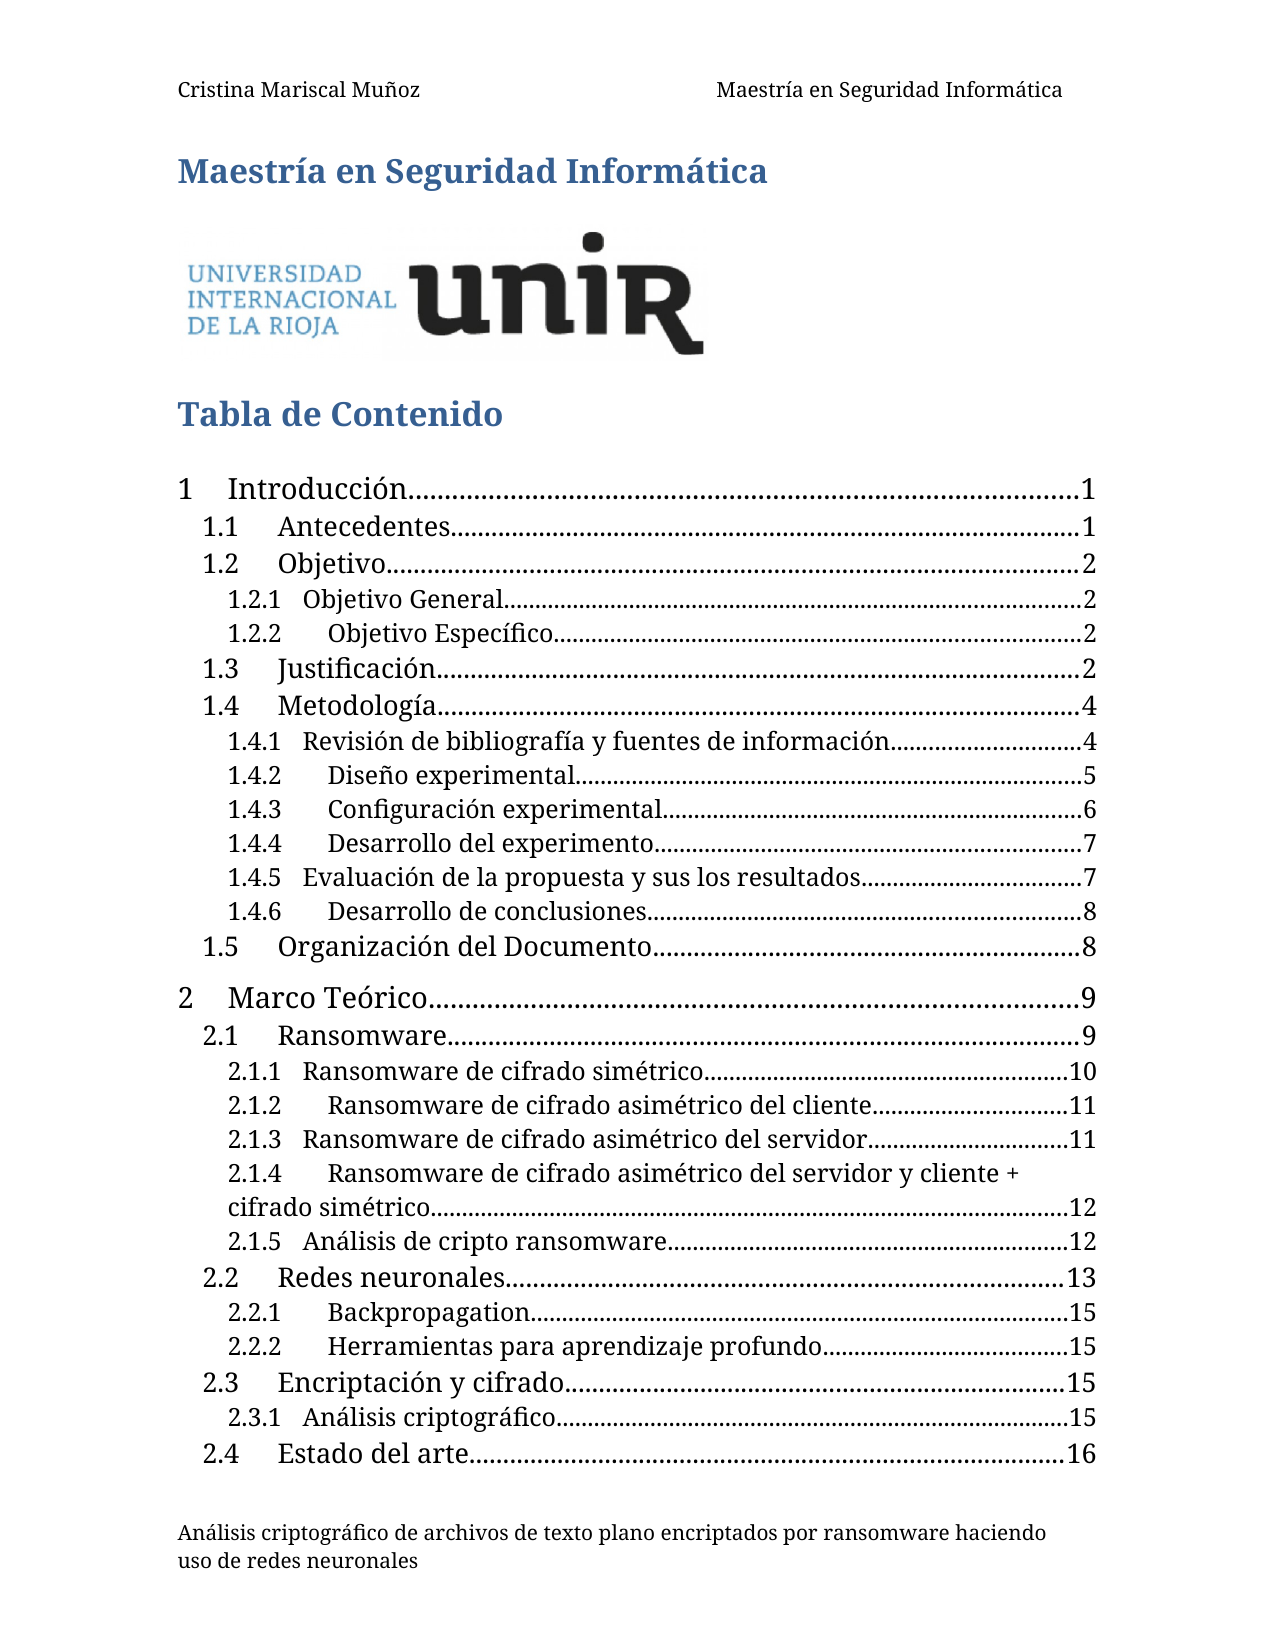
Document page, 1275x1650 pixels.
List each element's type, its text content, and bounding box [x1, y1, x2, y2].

text 2.2.2 Herramientas para aprendizaje profundo 15 [227, 1329, 1098, 1363]
text 2 Marco Teórico 9 [177, 977, 1098, 1017]
text 2.3 Encriptación y cifrado 15 [202, 1363, 1098, 1400]
text 1.1 Antecedentes 1 [202, 508, 1098, 545]
text 2.3.1 Análisis criptográfico 15 [227, 1400, 1098, 1434]
text 1.5 Organización del Documento 8 [202, 928, 1098, 965]
text 2.1.1 Ransomware de cifrado simétrico 10 [227, 1054, 1098, 1088]
text 1.4.5 Evaluación de la propuesta y sus los resultados 7 [227, 860, 1098, 894]
text 2.1.3 Ransomware de cifrado asimétrico del servidor 11 [227, 1122, 1098, 1156]
text 1.2 Objetivo 2 [202, 545, 1098, 582]
text 2.1.2 Ransomware de cifrado asimétrico del cliente 11 [227, 1088, 1098, 1122]
text 1.4.6 Desarrollo de conclusiones 8 [227, 894, 1098, 928]
text 2.1.5 Análisis de cripto ransomware 12 [227, 1224, 1098, 1258]
text 2.4 Estado del arte 16 [202, 1434, 1098, 1471]
text 1.4 Metodología 4 [202, 687, 1098, 723]
text 1.3 Justificación 2 [202, 650, 1098, 687]
text 2.1 Ransomware 9 [202, 1017, 1098, 1054]
text Tabla de Contenido [177, 391, 1098, 436]
text 2.1.4 Ransomware de cifrado asimétrico del servidor y cliente + cifrado simétrico 12 [227, 1156, 1098, 1224]
text 1.4.3 Configuración experimental 6 [227, 792, 1098, 826]
text 2.2 Redes neuronales 13 [202, 1258, 1098, 1295]
picture [177, 224, 710, 361]
text 1.4.2 Diseño experimental 5 [227, 757, 1098, 792]
text 1.2.1 Objetivo General 2 [227, 582, 1098, 616]
text 2.2.1 Backpropagation 15 [227, 1295, 1098, 1329]
text 1.4.4 Desarrollo del experimento 7 [227, 826, 1098, 860]
text 1.4.1 Revisión de bibliografía y fuentes de información 4 [227, 723, 1098, 757]
text 1 Introducción 1 [177, 468, 1098, 508]
text 1.2.2 Objetivo Específico 2 [227, 616, 1098, 650]
text Maestría en Seguridad Informática [177, 148, 1098, 193]
